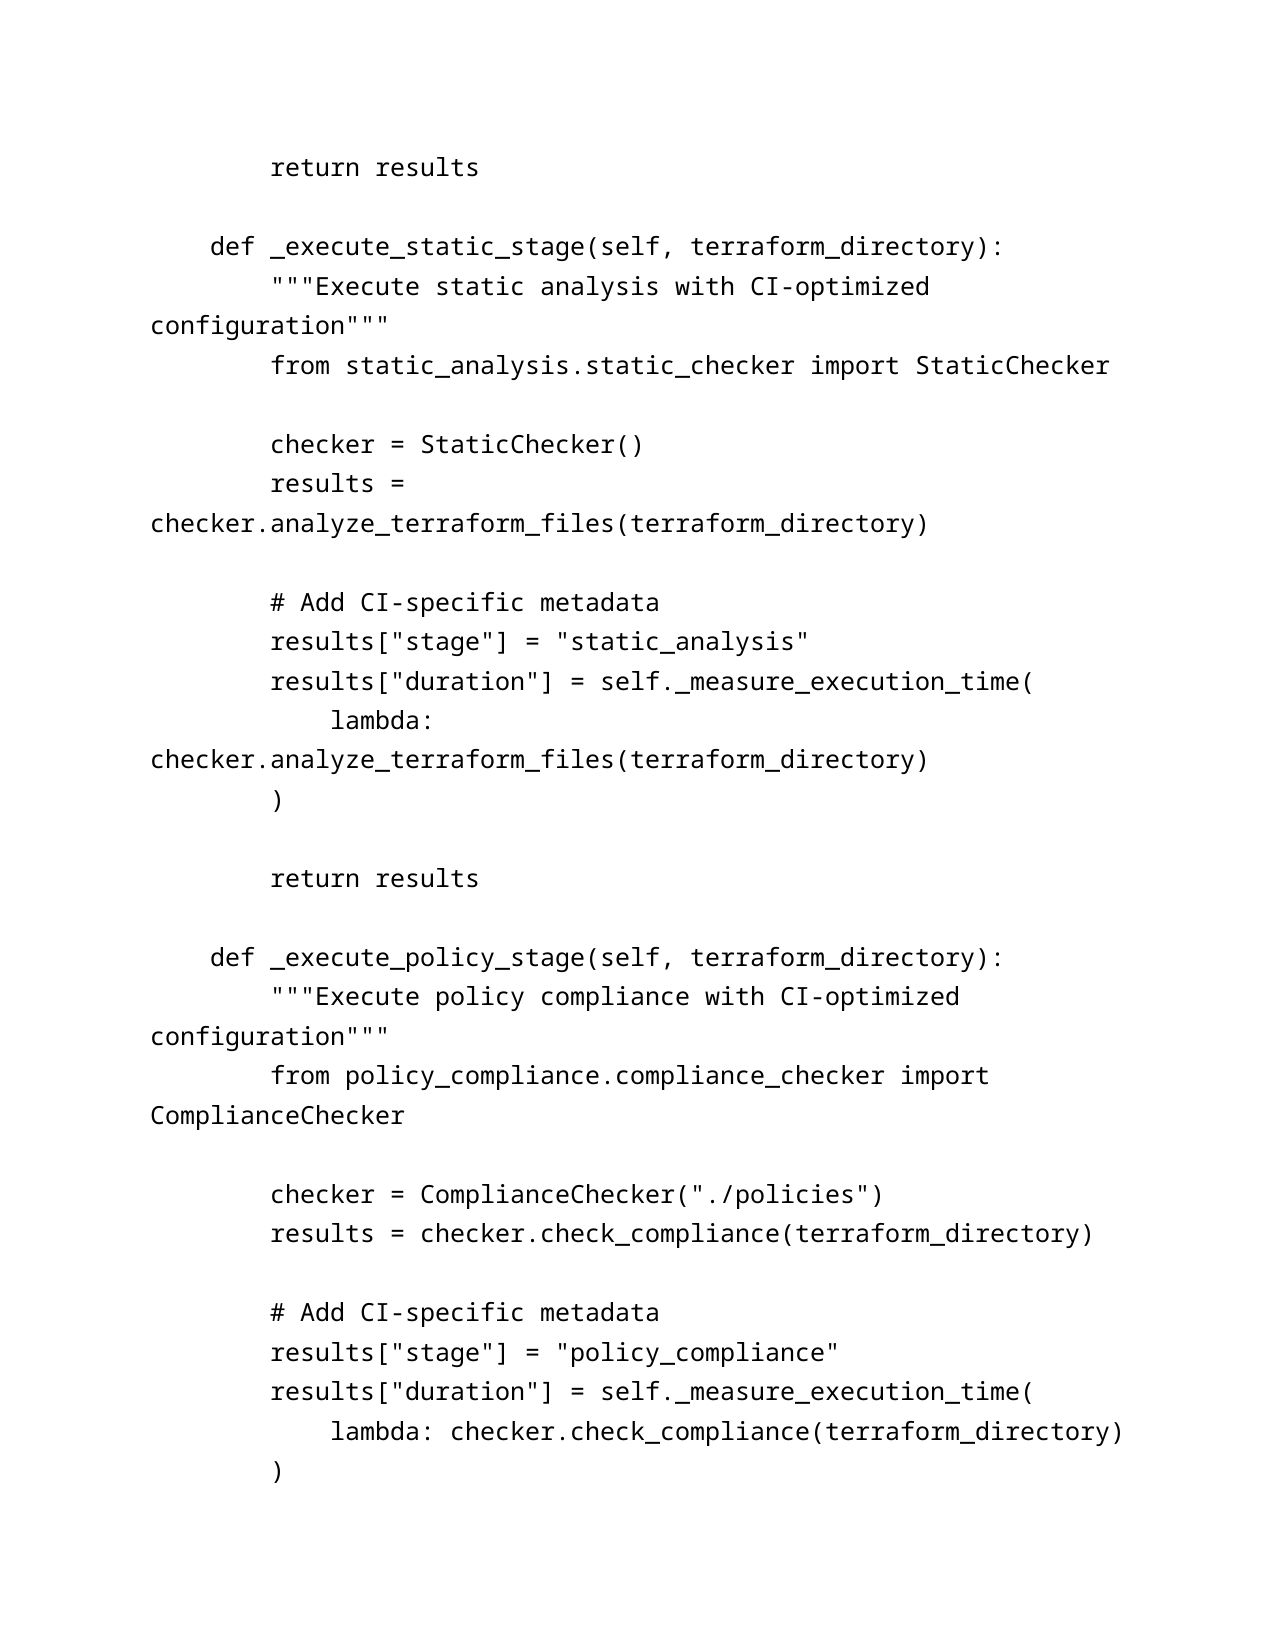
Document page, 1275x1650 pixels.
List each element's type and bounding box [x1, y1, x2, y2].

text [150, 150, 1125, 1487]
